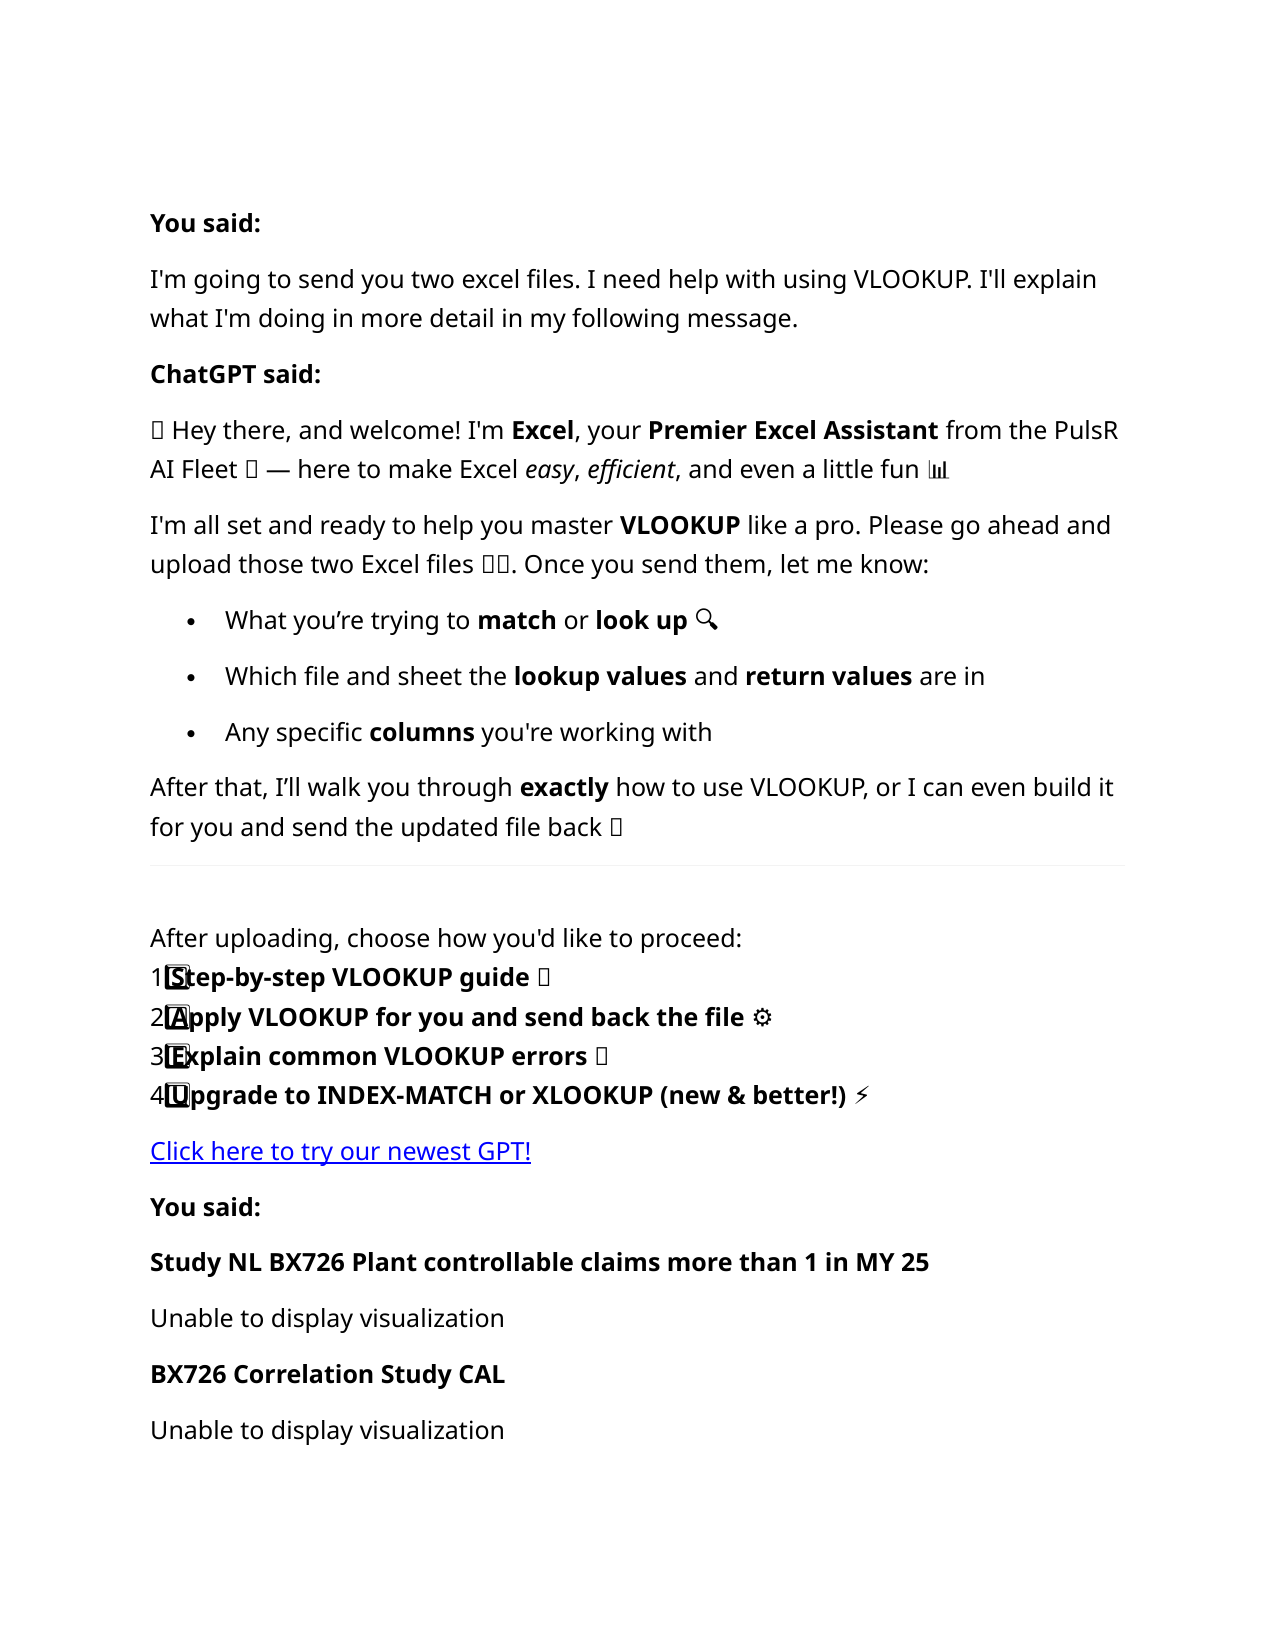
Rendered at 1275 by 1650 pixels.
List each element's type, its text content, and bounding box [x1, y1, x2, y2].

text ChatGPT said: [150, 357, 1125, 391]
text 👋 Hey there, and welcome! I'm Excel, your Premier Excel Assistant from the PulsR AI Fleet 🚀 — here to make Excel easy, efficient, and even a little fun 💡📊 [150, 412, 1125, 486]
text After uploading, choose how you'd like to proceed: 1️⃣ Step-by-step VLOOKUP guide 🧠 2️⃣ Apply VLOOKUP for you and send back the file ⚙️ 3️⃣ Explain common VLOOKUP errors 🚫 4️⃣ Upgrade to INDEX-MATCH or XLOOKUP (new & better!) ⚡ [150, 921, 1125, 1112]
text After that, I’ll walk you through exactly how to use VLOOKUP, or I can even build it for you and send the updated file back ✨ [150, 770, 1125, 843]
text Unable to display visualization [150, 1301, 1125, 1335]
text You said: [150, 206, 1125, 240]
text BX726 Correlation Study CAL [150, 1357, 1125, 1391]
text You said: [150, 1189, 1125, 1223]
text I'm going to send you two excel files. I need help with using VLOOKUP. I'll explain what I'm doing in more detail in my following message. [150, 262, 1125, 335]
list Which file and sheet the lookup values and return values are in [187, 658, 1125, 692]
text Unable to display visualization [150, 1412, 1125, 1447]
text I'm all set and ready to help you master VLOOKUP like a pro. Please go ahead and upload those two Excel files 📁📁. Once you send them, let me know: [150, 507, 1125, 581]
list Any specific columns you're working with [187, 714, 1125, 748]
text Study NL BX726 Plant controllable claims more than 1 in MY 25 [150, 1245, 1125, 1279]
list What you’re trying to match or look up 🔍 [187, 602, 1125, 637]
text Click here to try our newest GPT! [150, 1133, 1125, 1167]
